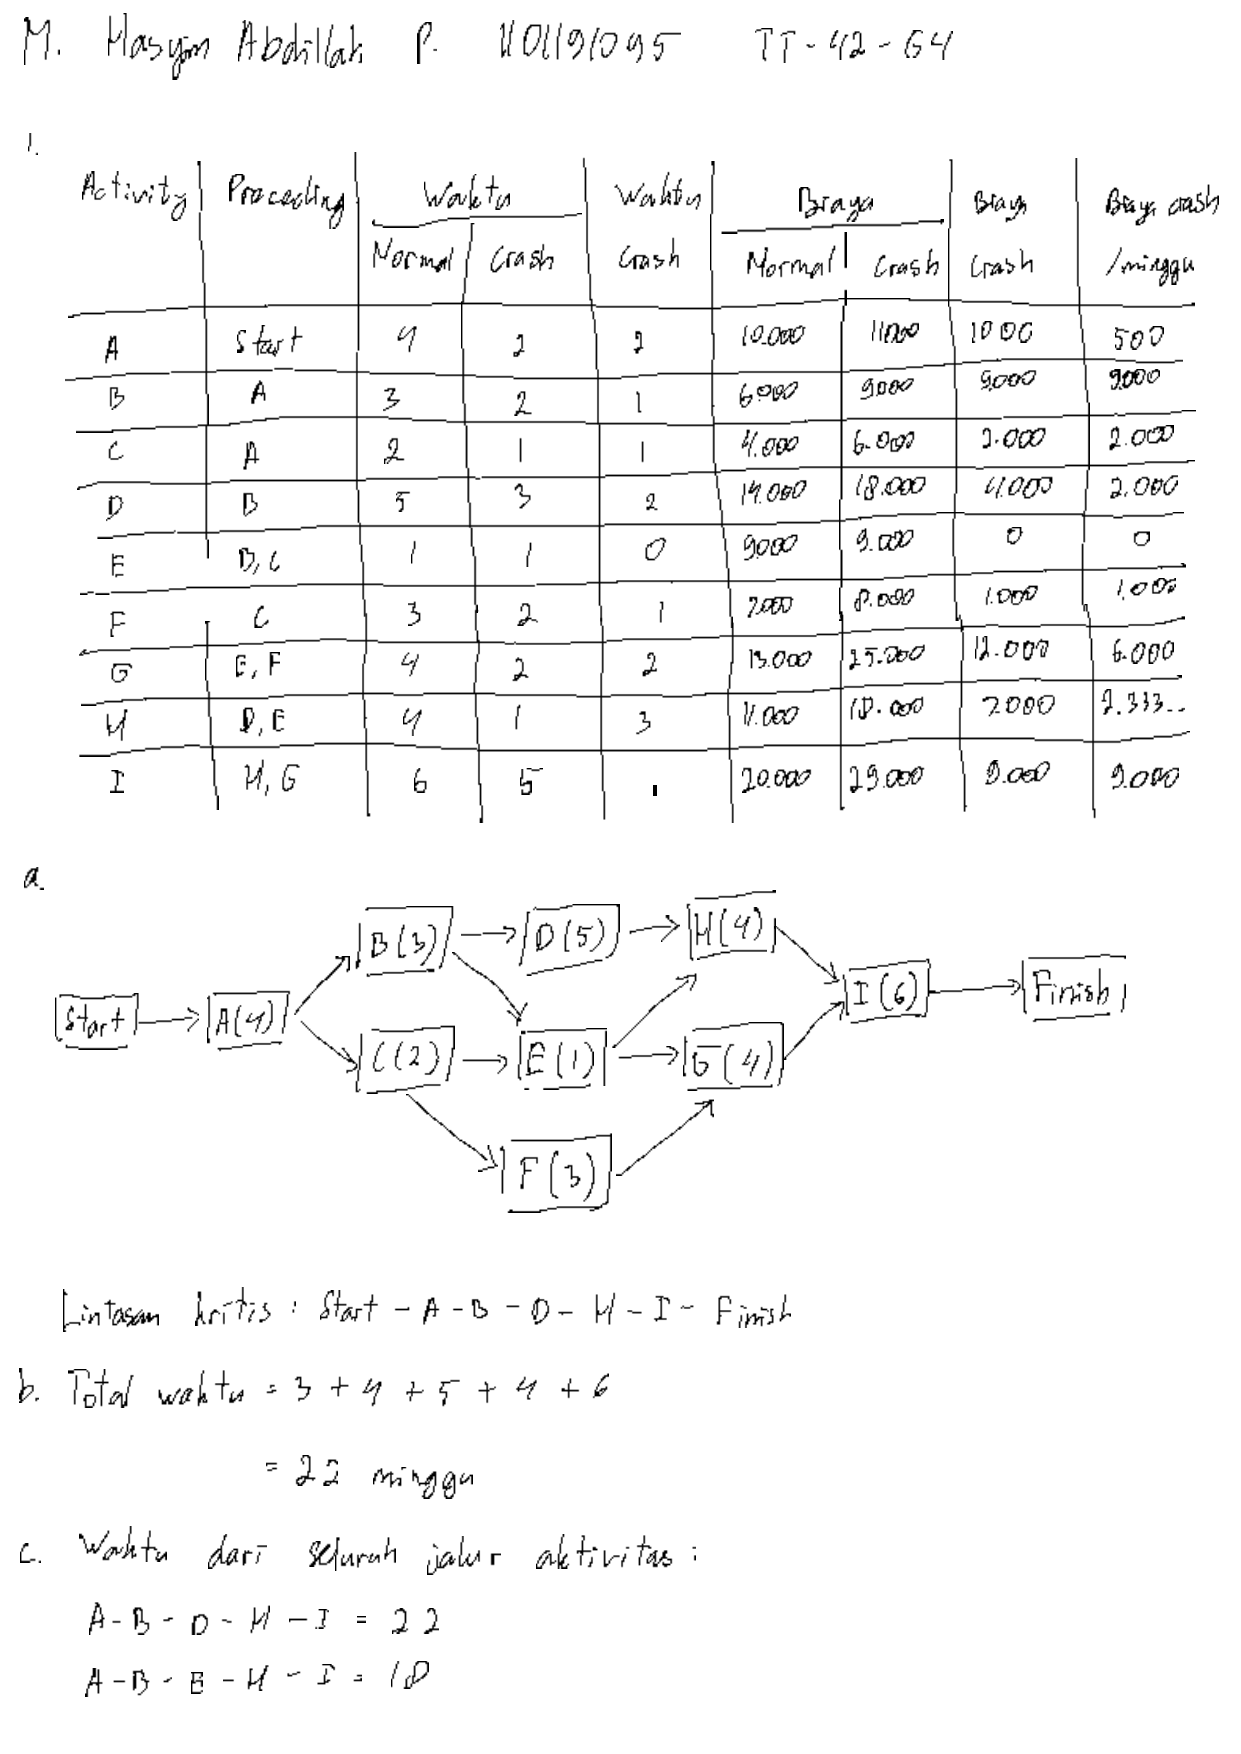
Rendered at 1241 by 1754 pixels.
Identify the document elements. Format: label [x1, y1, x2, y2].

picture [68, 1369, 609, 1408]
picture [108, 13, 209, 80]
picture [830, 30, 865, 60]
picture [223, 1664, 362, 1691]
picture [266, 1455, 338, 1486]
picture [931, 31, 953, 60]
picture [879, 30, 923, 58]
picture [238, 20, 362, 68]
picture [308, 1536, 396, 1571]
picture [500, 20, 681, 63]
picture [85, 1668, 172, 1697]
picture [417, 22, 437, 64]
picture [79, 1526, 167, 1562]
picture [20, 1543, 41, 1563]
picture [320, 1290, 791, 1328]
picture [89, 1601, 270, 1635]
picture [55, 993, 199, 1050]
picture [19, 1368, 39, 1403]
picture [195, 1287, 296, 1326]
picture [28, 133, 38, 155]
picture [536, 1534, 696, 1569]
picture [373, 1467, 473, 1499]
picture [65, 152, 1219, 823]
picture [427, 1536, 501, 1575]
picture [208, 1534, 267, 1569]
picture [24, 17, 60, 65]
picture [392, 1608, 439, 1634]
picture [207, 890, 1126, 1213]
picture [191, 1672, 203, 1694]
picture [755, 28, 815, 63]
picture [63, 1289, 159, 1332]
picture [357, 1616, 366, 1623]
picture [24, 867, 44, 890]
picture [391, 1661, 429, 1689]
picture [289, 1609, 329, 1629]
